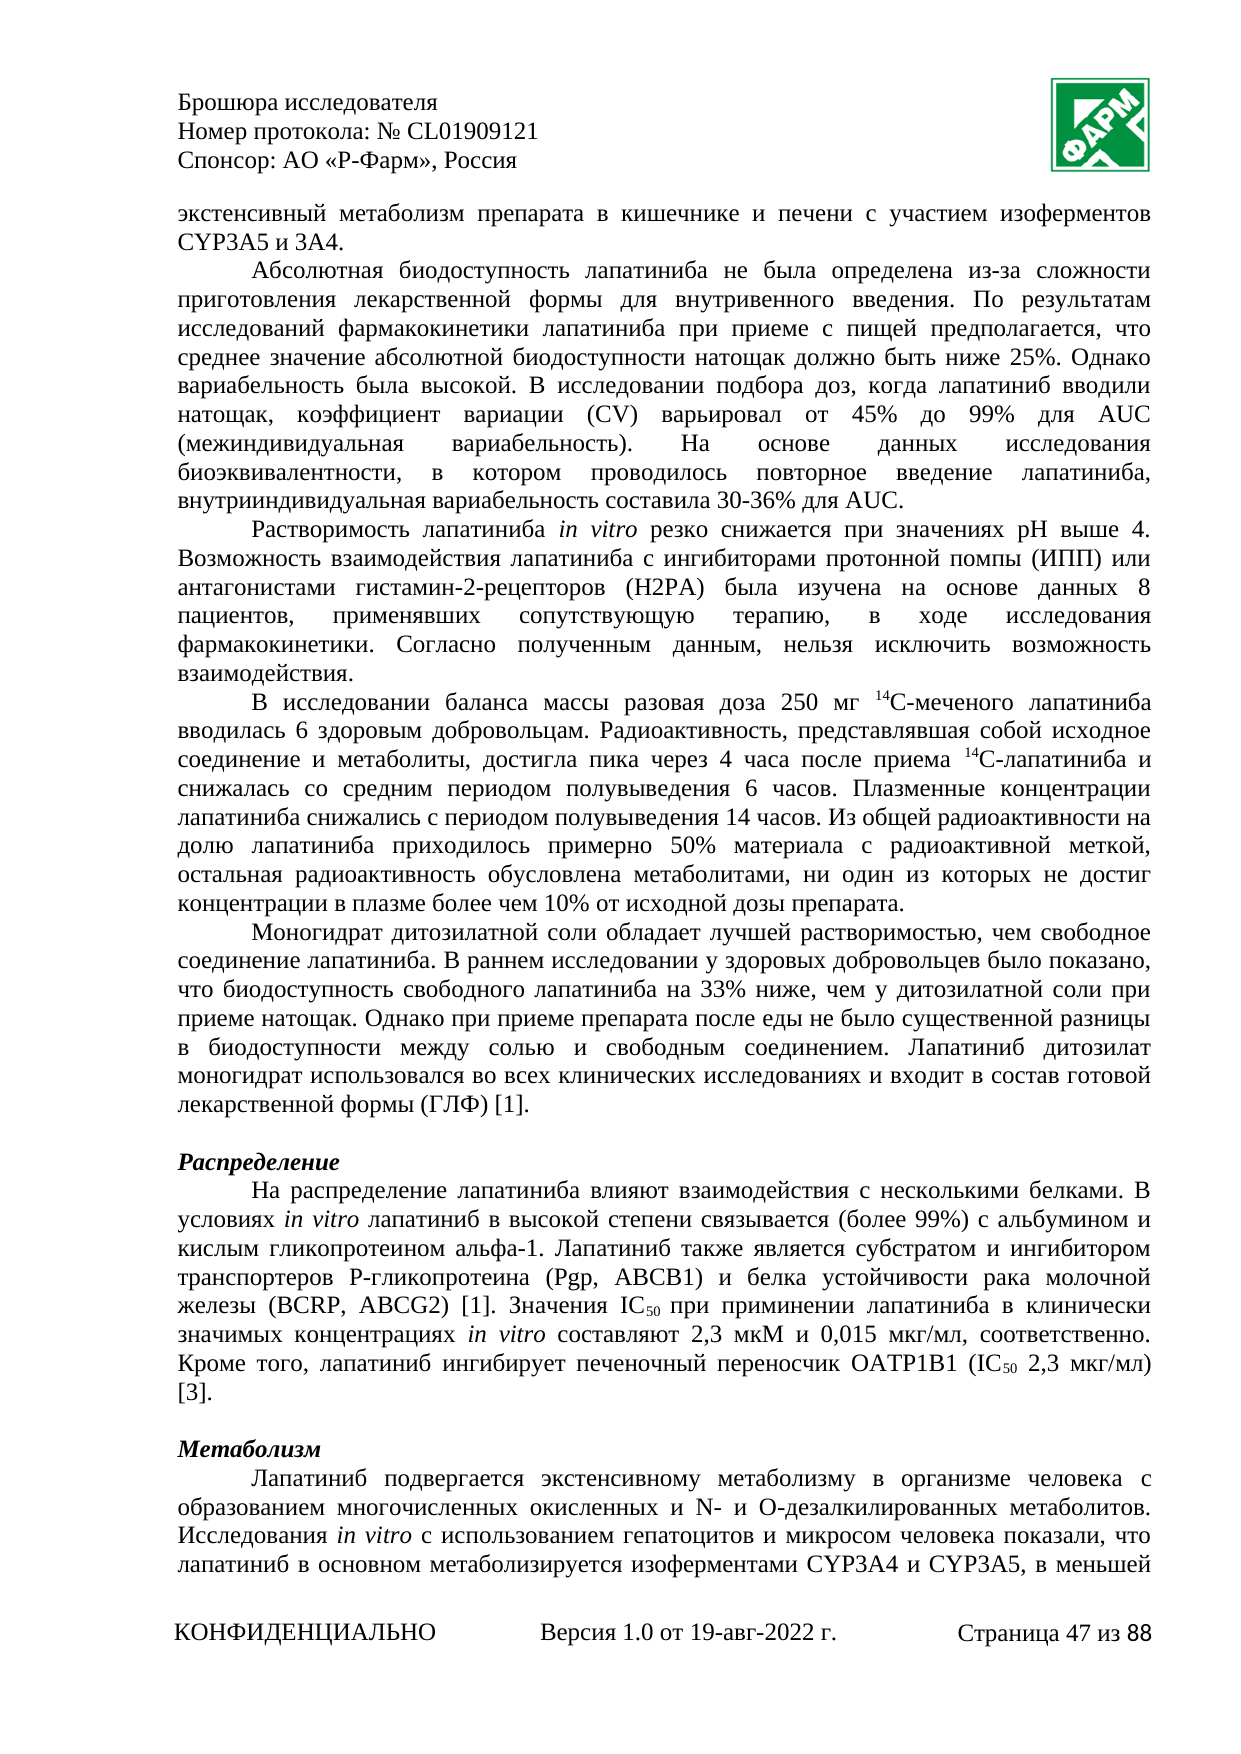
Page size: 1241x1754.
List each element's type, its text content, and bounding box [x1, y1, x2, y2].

text Распределение [177, 1147, 1152, 1175]
text На распределение лапатиниба влияют взаимодействия с несколькими белками. В условиях in vitro лапатиниб в высокой степени связывается (более 99%) с альбумином и кислым гликопротеином альфа-1. Лапатиниб также является субстратом и ингибитором транспортеров P-гликопротеина (Pgp, ABCB1) и белка устойчивости рака молочной железы (BCRP, ABCG2) [1]. Значения IC50 при приминении лапатиниба в клинически значимых концентрациях in vitro составляют 2,3 мкМ и 0,015 мкг/мл, соответственно. Кроме того, лапатиниб ингибирует печеночный переносчик OATP1B1 (IC50 2,3 мкг/мл) [3]. [177, 1175, 1152, 1405]
text Моногидрат дитозилатной соли обладает лучшей растворимостью, чем свободное соединение лапатиниба. В раннем исследовании у здоровых добровольцев было показано, что биодоступность свободного лапатиниба на 33% ниже, чем у дитозилатной соли при приеме натощак. Однако при приеме препарата после еды не было существенной разницы в биодоступности между солью и свободным соединением. Лапатиниб дитозилат моногидрат использовался во всех клинических исследованиях и входит в состав готовой лекарственной формы (ГЛФ) [1]. [177, 917, 1152, 1118]
text Абсолютная биодоступность лапатиниба не была определена из-за сложности приготовления лекарственной формы для внутривенного введения. По результатам исследований фармакокинетики лапатиниба при приеме с пищей предполагается, что среднее значение абсолютной биодоступности натощак должно быть ниже 25%. Однако вариабельность была высокой. В исследовании подбора доз, когда лапатиниб вводили натощак, коэффициент вариации (CV) варьировал от 45% до 99% для AUC (межиндивидуальная вариабельность). На основе данных исследования биоэквивалентности, в котором проводилось повторное введение лапатиниба, внутрииндивидуальная вариабельность составила 30-36% для AUC. [177, 255, 1152, 514]
picture [1046, 73, 1152, 174]
text Метаболизм [177, 1434, 1152, 1463]
text В исследовании баланса массы разовая доза 250 мг 14C-меченого лапатиниба вводилась 6 здоровым добровольцам. Радиоактивность, представлявшая собой исходное соединение и метаболиты, достигла пика через 4 часа после приема 14C-лапатиниба и снижалась со средним периодом полувыведения 6 часов. Плазменные концентрации лапатиниба снижались с периодом полувыведения 14 часов. Из общей радиоактивности на долю лапатиниба приходилось примерно 50% материала с радиоактивной меткой, остальная радиоактивность обусловлена метаболитами, ни один из которых не достиг концентрации в плазме более чем 10% от исходной дозы препарата. [177, 687, 1152, 917]
text Растворимость лапатиниба in vitro резко снижается при значениях pH выше 4. Возможность взаимодействия лапатиниба с ингибиторами протонной помпы (ИПП) или антагонистами гистамин-2-рецепторов (Н2РА) была изучена на основе данных 8 пациентов, применявших сопутствующую терапию, в ходе исследования фармакокинетики. Согласно полученным данным, нельзя исключить возможность взаимодействия. [177, 514, 1152, 687]
